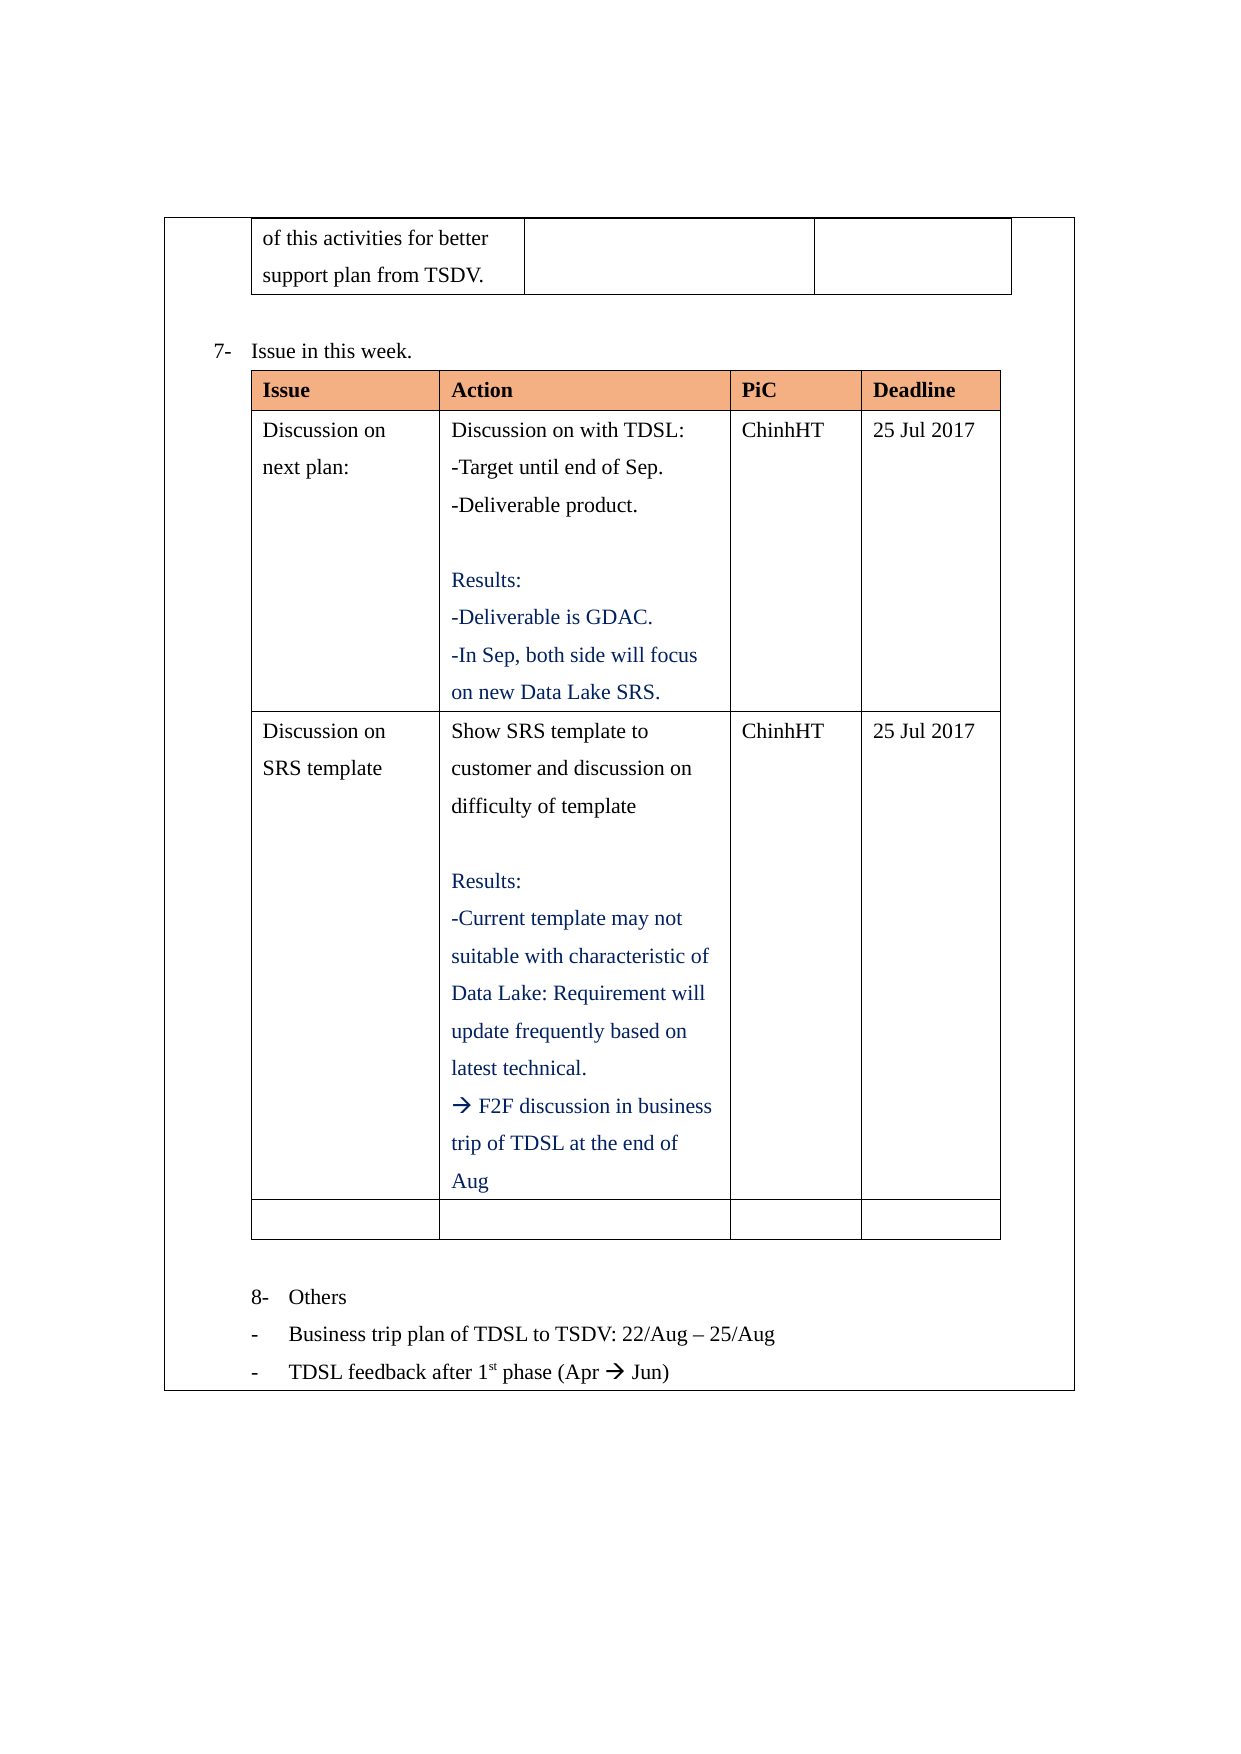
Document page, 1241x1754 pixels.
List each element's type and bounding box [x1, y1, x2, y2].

table_cell [165, 218, 1074, 1390]
